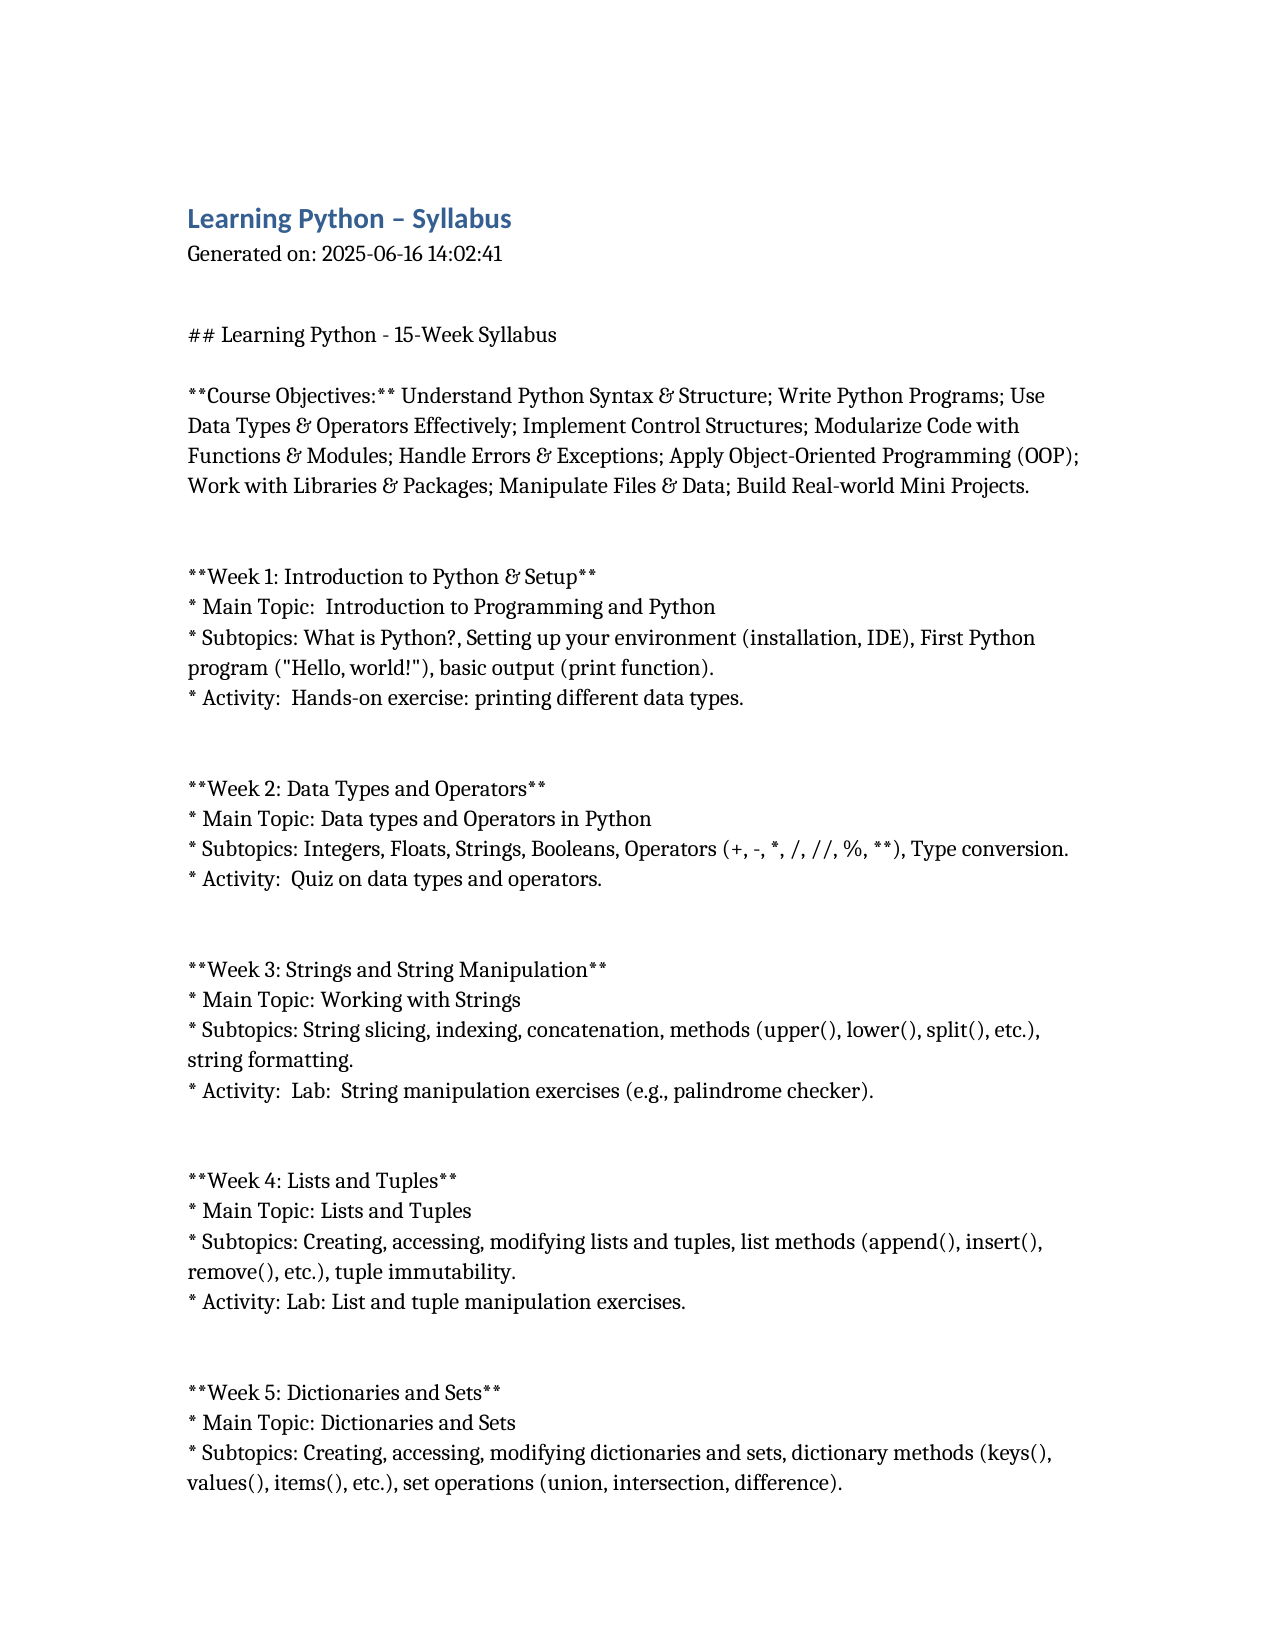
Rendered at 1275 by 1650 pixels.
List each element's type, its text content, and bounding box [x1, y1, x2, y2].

text Generated on: 2025-06-16 14:02:41 [187, 241, 1087, 267]
subtitle Learning Python – Syllabus [187, 200, 1087, 236]
